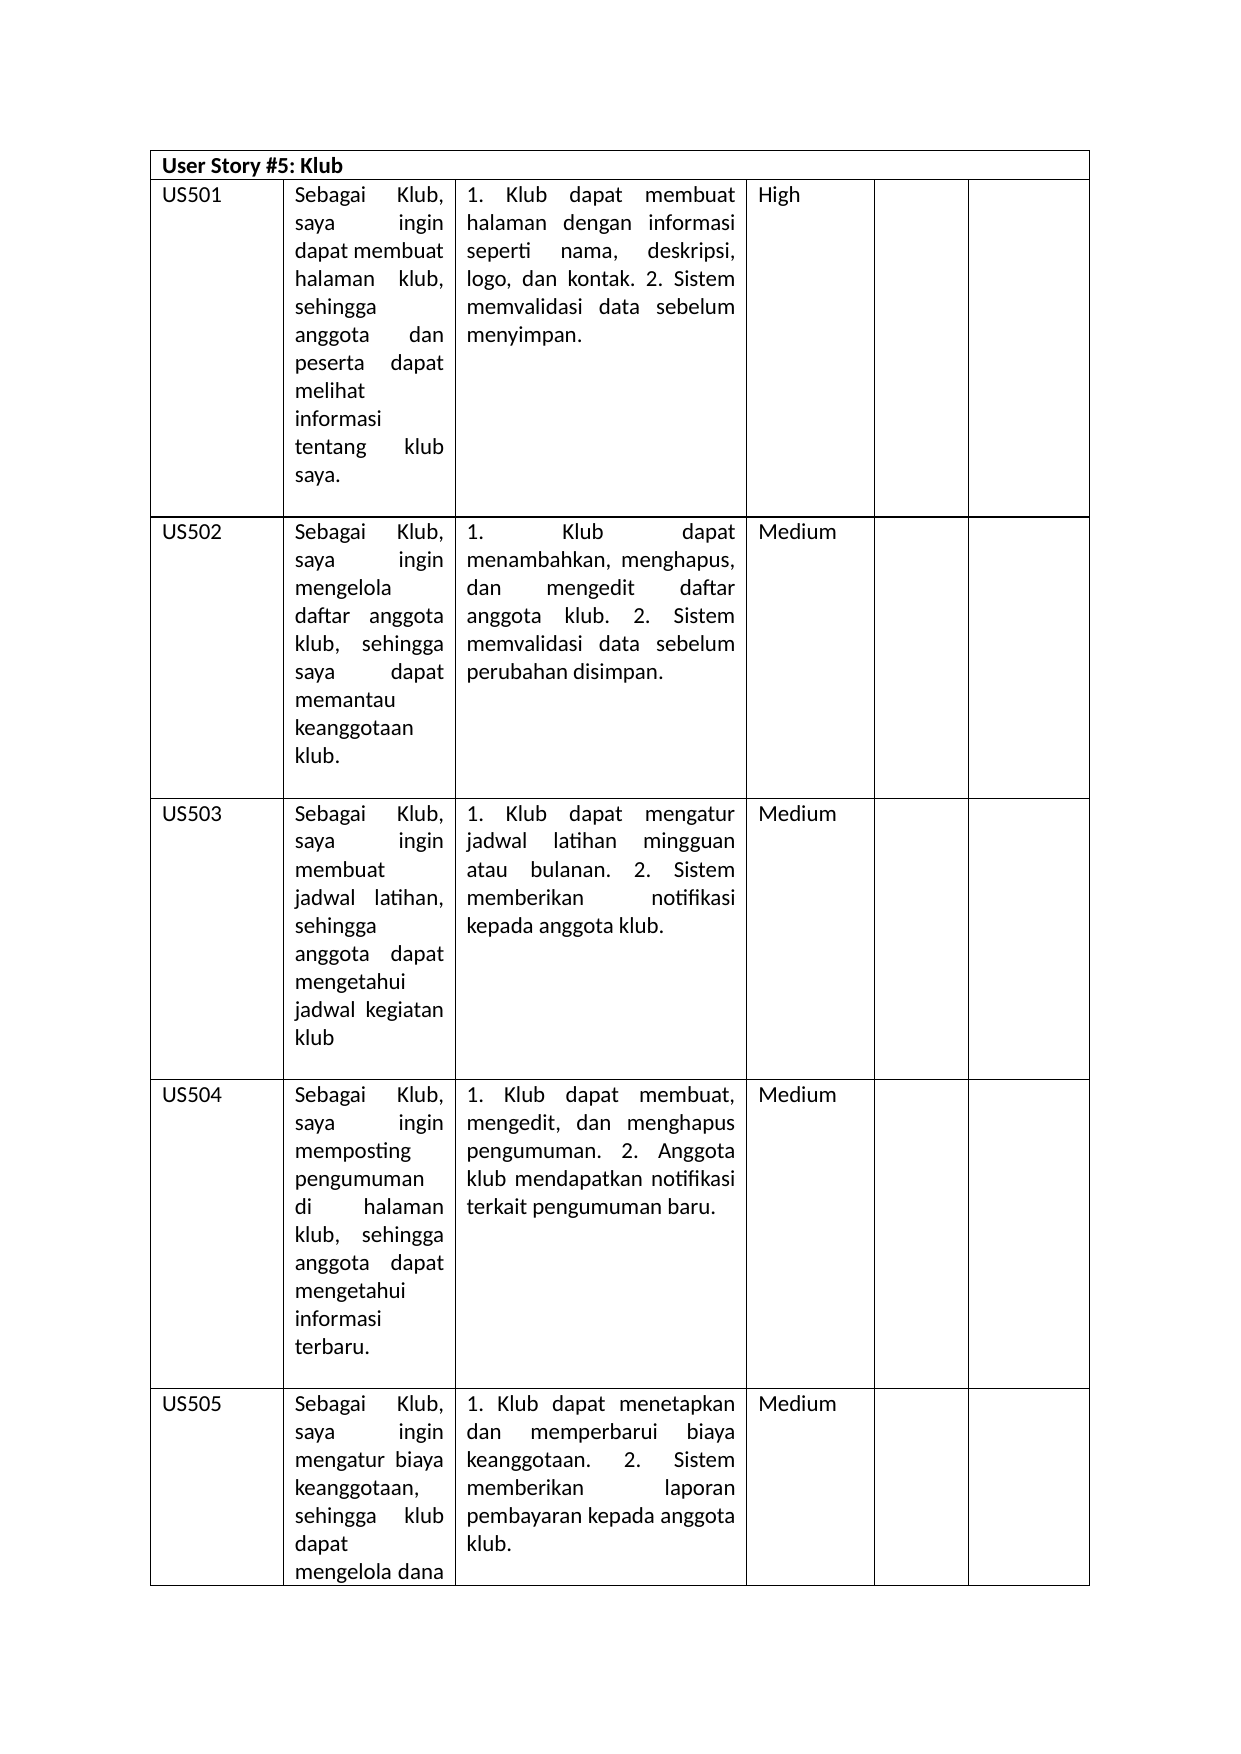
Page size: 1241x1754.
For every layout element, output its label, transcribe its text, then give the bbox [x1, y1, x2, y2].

table_cell [875, 180, 968, 516]
table_cell US505 [151, 1389, 283, 1585]
table_cell Sebagai Klub, saya ingin memposting pengumuman di halaman klub, sehingga anggota dapat mengetahui informasi terbaru. [284, 1080, 455, 1388]
table_cell User Story #5: Klub [151, 151, 1089, 179]
table_cell [875, 799, 968, 1079]
table_cell [969, 1080, 1089, 1388]
table_cell US502 [151, 518, 283, 798]
table_cell Medium [747, 799, 874, 1079]
table_cell Medium [747, 518, 874, 798]
table_cell Sebagai Klub, saya ingin mengelola daftar anggota klub, sehingga saya dapat memantau keanggotaan klub. [284, 518, 455, 798]
table_cell US503 [151, 799, 283, 1079]
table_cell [284, 1389, 455, 1585]
table_cell Medium [747, 1389, 874, 1585]
table_cell [875, 1389, 968, 1585]
table_cell [969, 180, 1089, 516]
table_cell Sebagai Klub, saya ingin membuat jadwal latihan, sehingga anggota dapat mengetahui jadwal kegiatan klub [284, 799, 455, 1079]
table_cell [875, 518, 968, 798]
table_cell US501 [151, 180, 283, 516]
table_cell US504 [151, 1080, 283, 1388]
table_cell 1. Klub dapat menambahkan, menghapus, dan mengedit daftar anggota klub. 2. Sistem memvalidasi data sebelum perubahan disimpan. [456, 518, 746, 798]
table_cell 1. Klub dapat membuat halaman dengan informasi seperti nama, deskripsi, logo, dan kontak. 2. Sistem memvalidasi data sebelum menyimpan. [456, 180, 746, 516]
table_cell Sebagai Klub, saya ingin dapat membuat halaman klub, sehingga anggota dan peserta dapat melihat informasi tentang klub saya. [284, 180, 455, 516]
table_cell 1. Klub dapat mengatur jadwal latihan mingguan atau bulanan. 2. Sistem memberikan notifikasi kepada anggota klub. [456, 799, 746, 1079]
table_cell Medium [747, 1080, 874, 1388]
table_cell 1. Klub dapat membuat, mengedit, dan menghapus pengumuman. 2. Anggota klub mendapatkan notifikasi terkait pengumuman baru. [456, 1080, 746, 1388]
table_cell [969, 799, 1089, 1079]
table_cell [969, 1389, 1089, 1585]
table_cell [456, 1389, 746, 1585]
table_cell High [747, 180, 874, 516]
table_cell [875, 1080, 968, 1388]
table_cell [969, 518, 1089, 798]
